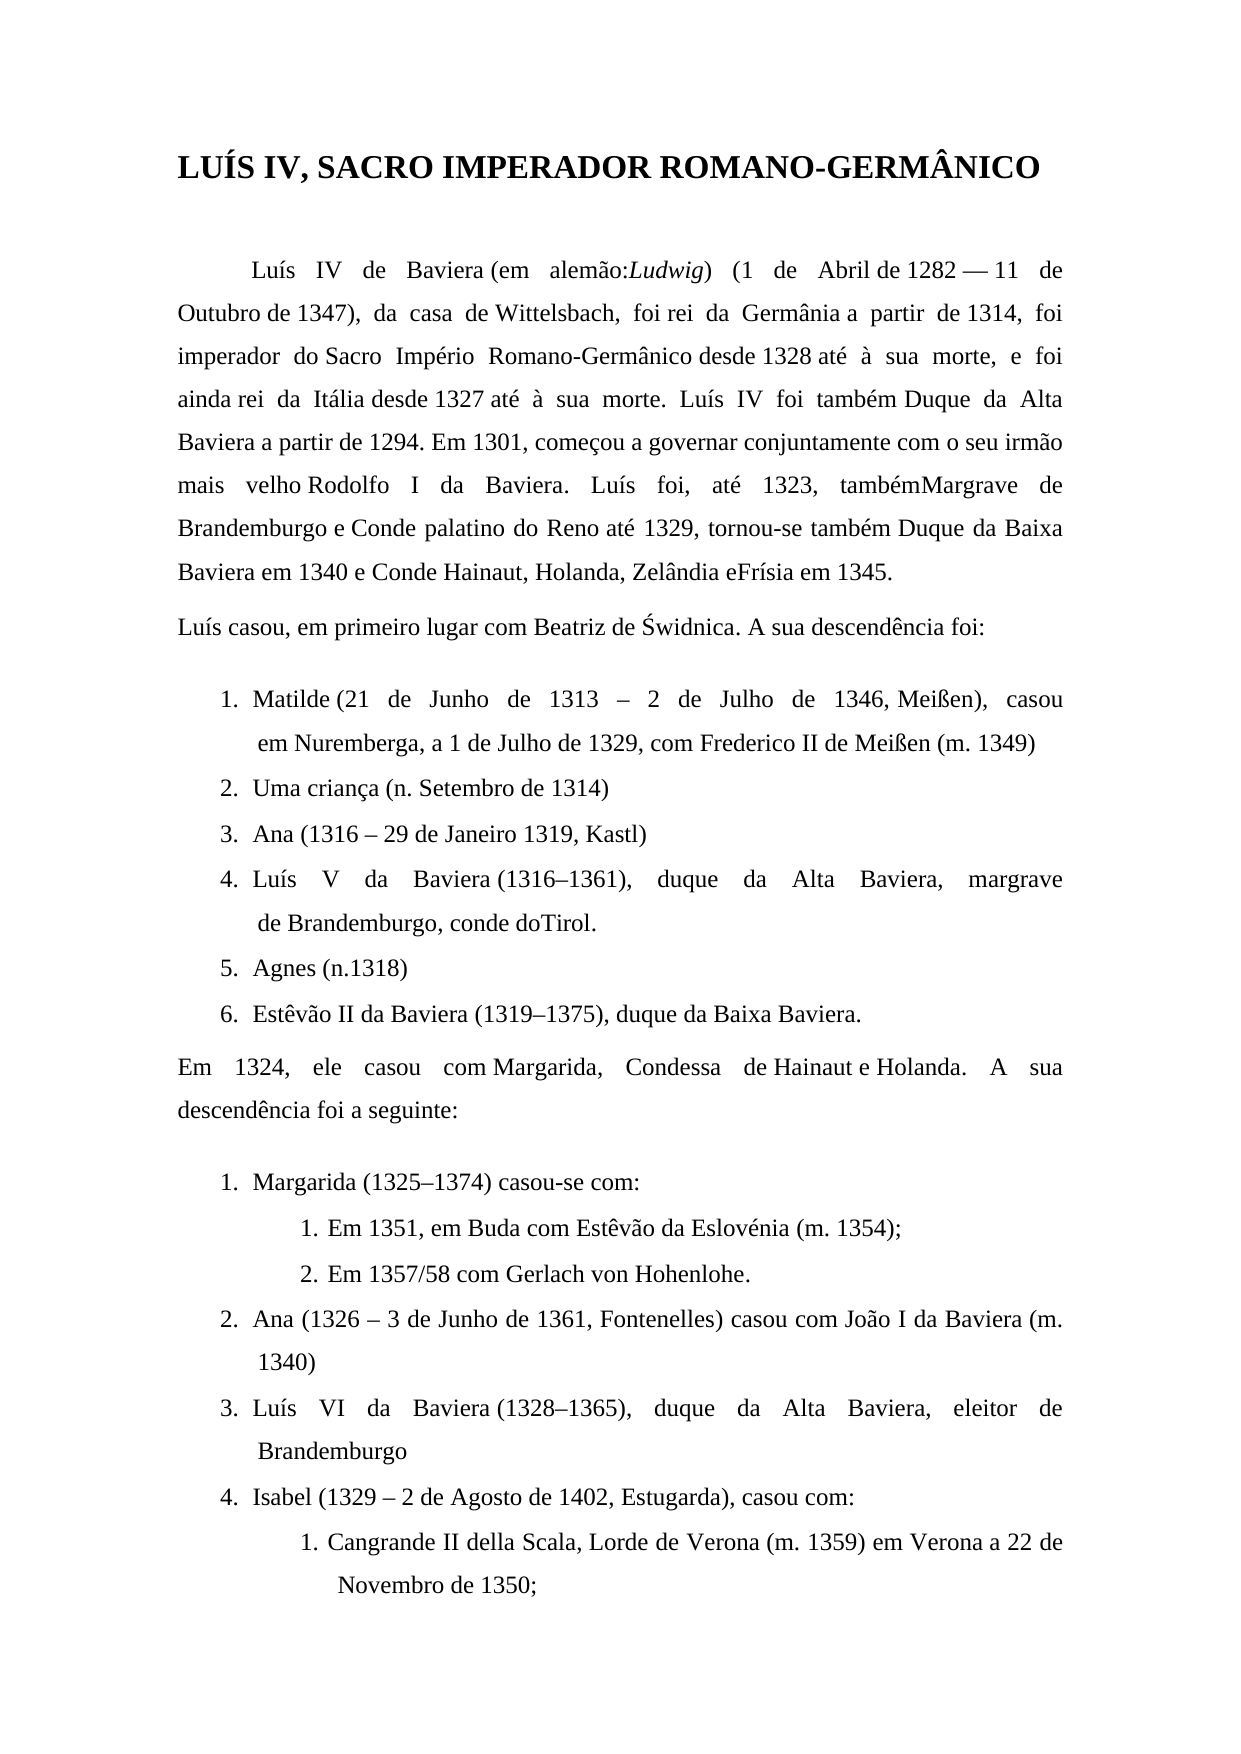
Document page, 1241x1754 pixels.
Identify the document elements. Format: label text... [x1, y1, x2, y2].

list Ana (1316 – 29 de Janeiro 1319, Kastl) [220, 819, 1063, 848]
list Uma criança (n. Setembro de 1314) [220, 773, 1063, 802]
list Isabel (1329 – 2 de Agosto de 1402, Estugarda), casou com: [220, 1482, 1063, 1511]
list Em 1351, em Buda com Estêvão da Eslovénia (m. 1354); [300, 1213, 1063, 1242]
list Margarida (1325–1374) casou-se com: [220, 1167, 1063, 1196]
list Luís VI da Baviera (1328–1365), duque da Alta Baviera, eleitor de Brandemburgo [220, 1393, 1063, 1465]
list Estêvão II da Baviera (1319–1375), duque da Baixa Baviera. [220, 999, 1063, 1028]
list Agnes (n.1318) [220, 953, 1063, 982]
list Luís V da Baviera (1316–1361), duque da Alta Baviera, margrave de Brandemburgo, conde doTirol. [220, 864, 1063, 936]
text Em 1324, ele casou com Margarida, Condessa de Hainaut e Holanda. A sua descendência foi a seguinte: [177, 1052, 1063, 1124]
text Luís IV de Baviera (em alemão:Ludwig) (1 de Abril de 1282 — 11 de Outubro de 1347), da casa de Wittelsbach, foi rei da Germânia a partir de 1314, foi imperador do Sacro Império Romano-Germânico desde 1328 até à sua morte, e foi ainda rei da Itália desde 1327 até à sua morte. Luís IV foi também Duque da Alta Baviera a partir de 1294. Em 1301, começou a governar conjuntamente com o seu irmão mais velho Rodolfo I da Baviera. Luís foi, até 1323, tambémMargrave de Brandemburgo e Conde palatino do Reno até 1329, tornou-se também Duque da Baixa Baviera em 1340 e Conde Hainaut, Holanda, Zelândia eFrísia em 1345. [177, 255, 1063, 585]
text Luís casou, em primeiro lugar com Beatriz de Świdnica. A sua descendência foi: [177, 612, 1063, 641]
list Ana (1326 – 3 de Junho de 1361, Fontenelles) casou com João I da Baviera (m. 1340) [220, 1304, 1063, 1376]
list Em 1357/58 com Gerlach von Hohenlohe. [300, 1259, 1063, 1287]
list Matilde (21 de Junho de 1313 – 2 de Julho de 1346, Meißen), casou em Nuremberga, a 1 de Julho de 1329, com Frederico II de Meißen (m. 1349) [220, 684, 1063, 756]
list Cangrande II della Scala, Lorde de Verona (m. 1359) em Verona a 22 de Novembro de 1350; [300, 1527, 1063, 1599]
text LUÍS IV, SACRO IMPERADOR ROMANO-GERMÂNICO [177, 148, 1063, 186]
